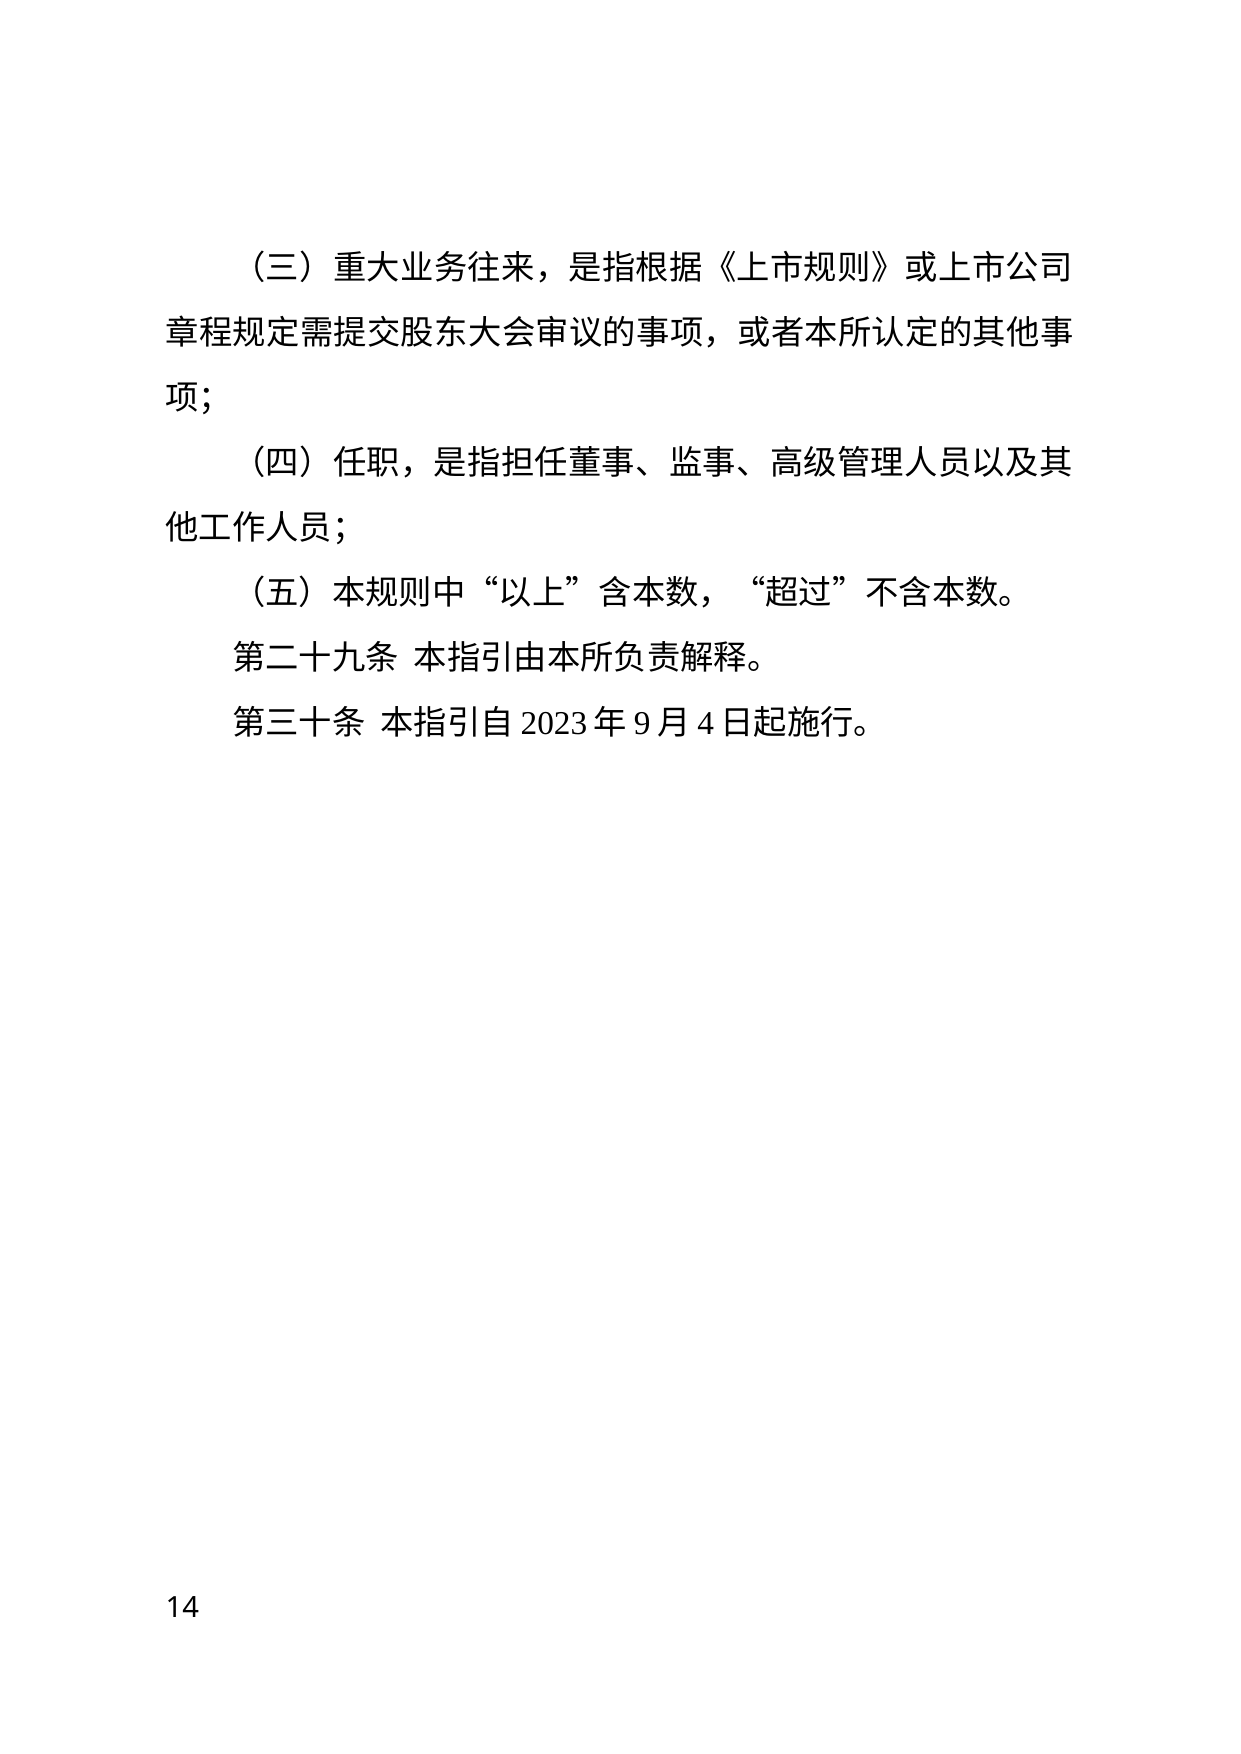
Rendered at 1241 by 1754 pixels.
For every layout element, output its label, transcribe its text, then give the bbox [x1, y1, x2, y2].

text 第二十九条 本指引由本所负责解释。 [165, 623, 1075, 688]
text （五）本规则中“以上”含本数，“超过”不含本数。 [165, 558, 1075, 623]
text 第三十条 本指引自2023年9月4日起施行。 [165, 688, 1075, 753]
text （三）重大业务往来，是指根据《上市规则》或上市公司章程规定需提交股东大会审议的事项，或者本所认定的其他事项； [165, 233, 1075, 428]
text （四）任职，是指担任董事、监事、高级管理人员以及其他工作人员； [165, 428, 1075, 558]
